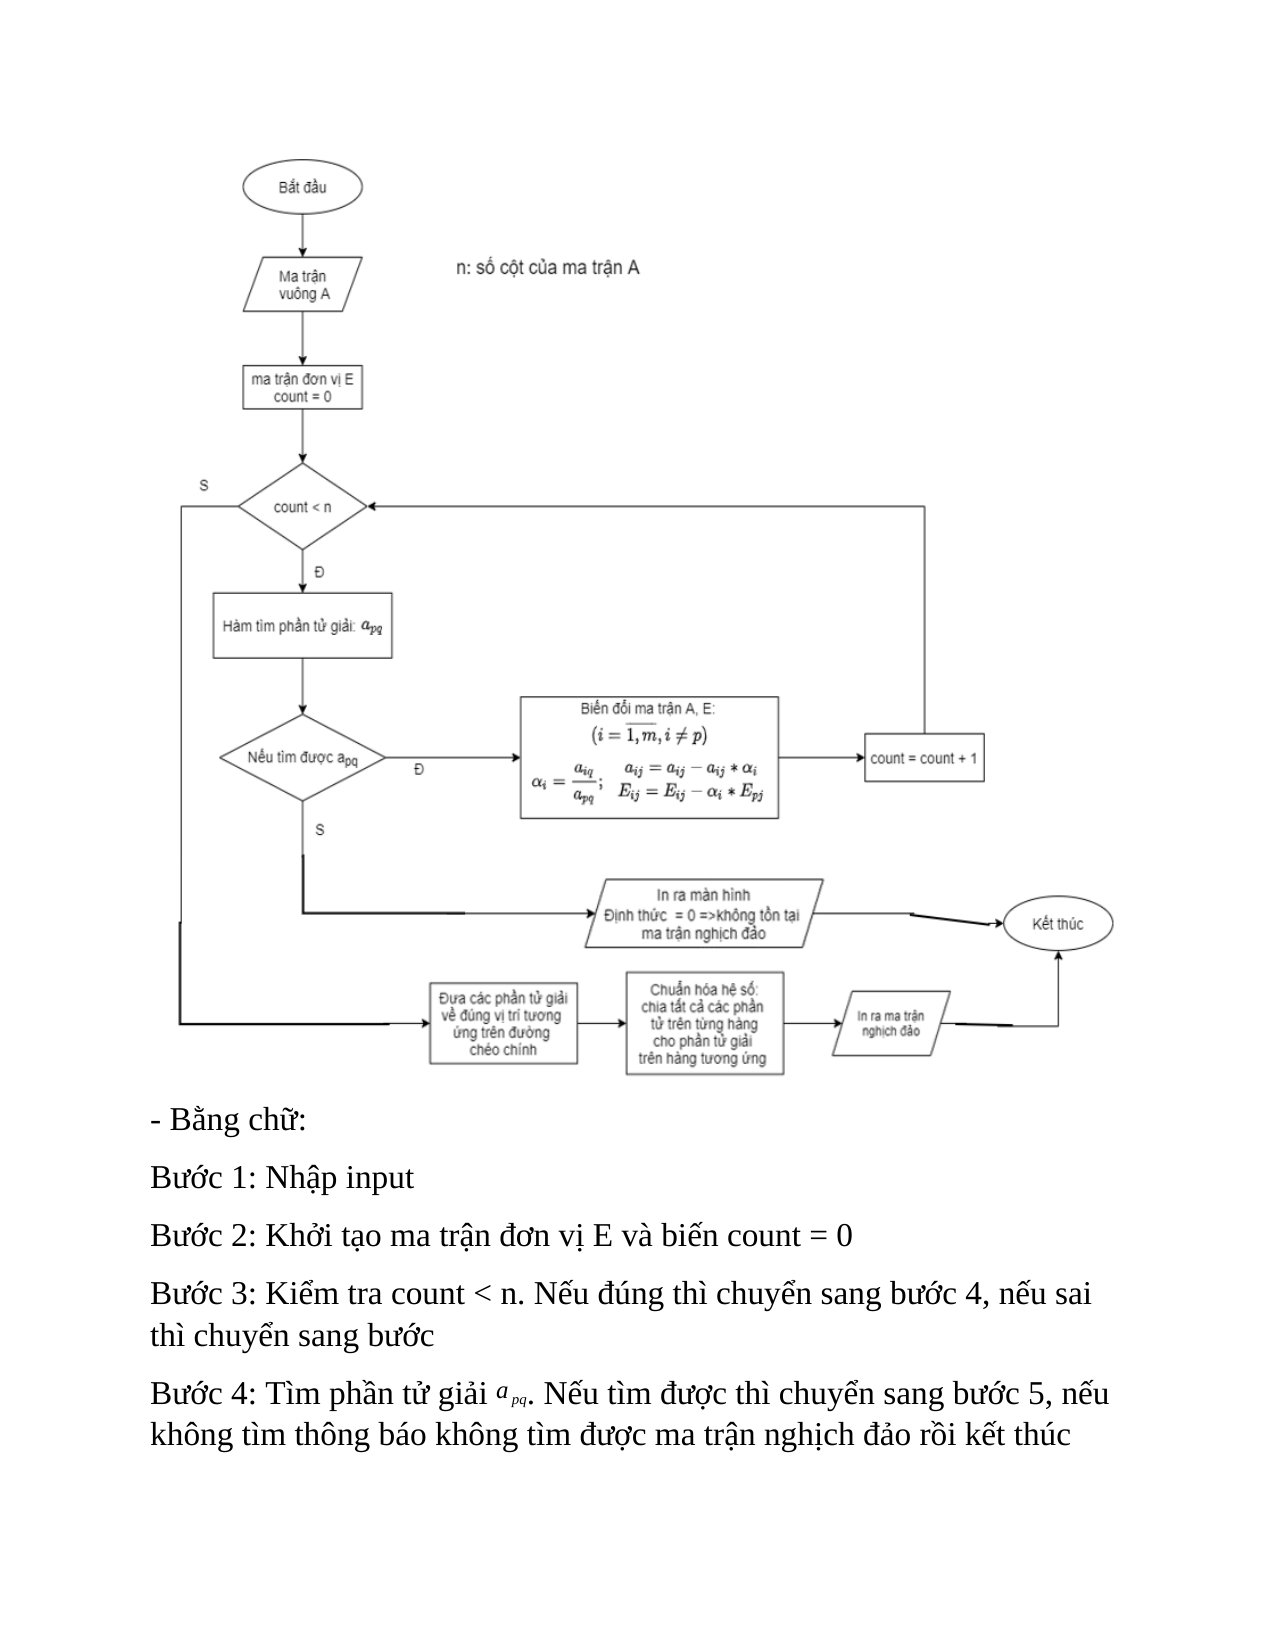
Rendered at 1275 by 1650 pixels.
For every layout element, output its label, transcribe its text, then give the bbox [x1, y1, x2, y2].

text Bước 3: Kiểm tra count < n. Nếu đúng thì chuyển sang bước 4, nếu sai thì chuyển sang bước [150, 1274, 1125, 1353]
text - Bằng chữ: [150, 1099, 1125, 1138]
text Bước 1: Nhập input [150, 1158, 1125, 1196]
picture [150, 150, 1125, 1081]
text Bước 4: Tìm phần tử giải . Nếu tìm được thì chuyển sang bước 5, nếu không tìm thông báo không tìm được ma trận nghịch đảo rồi kết thúc [150, 1373, 1125, 1453]
text Bước 2: Khởi tạo ma trận đơn vị E và biến count = 0 [150, 1216, 1125, 1254]
